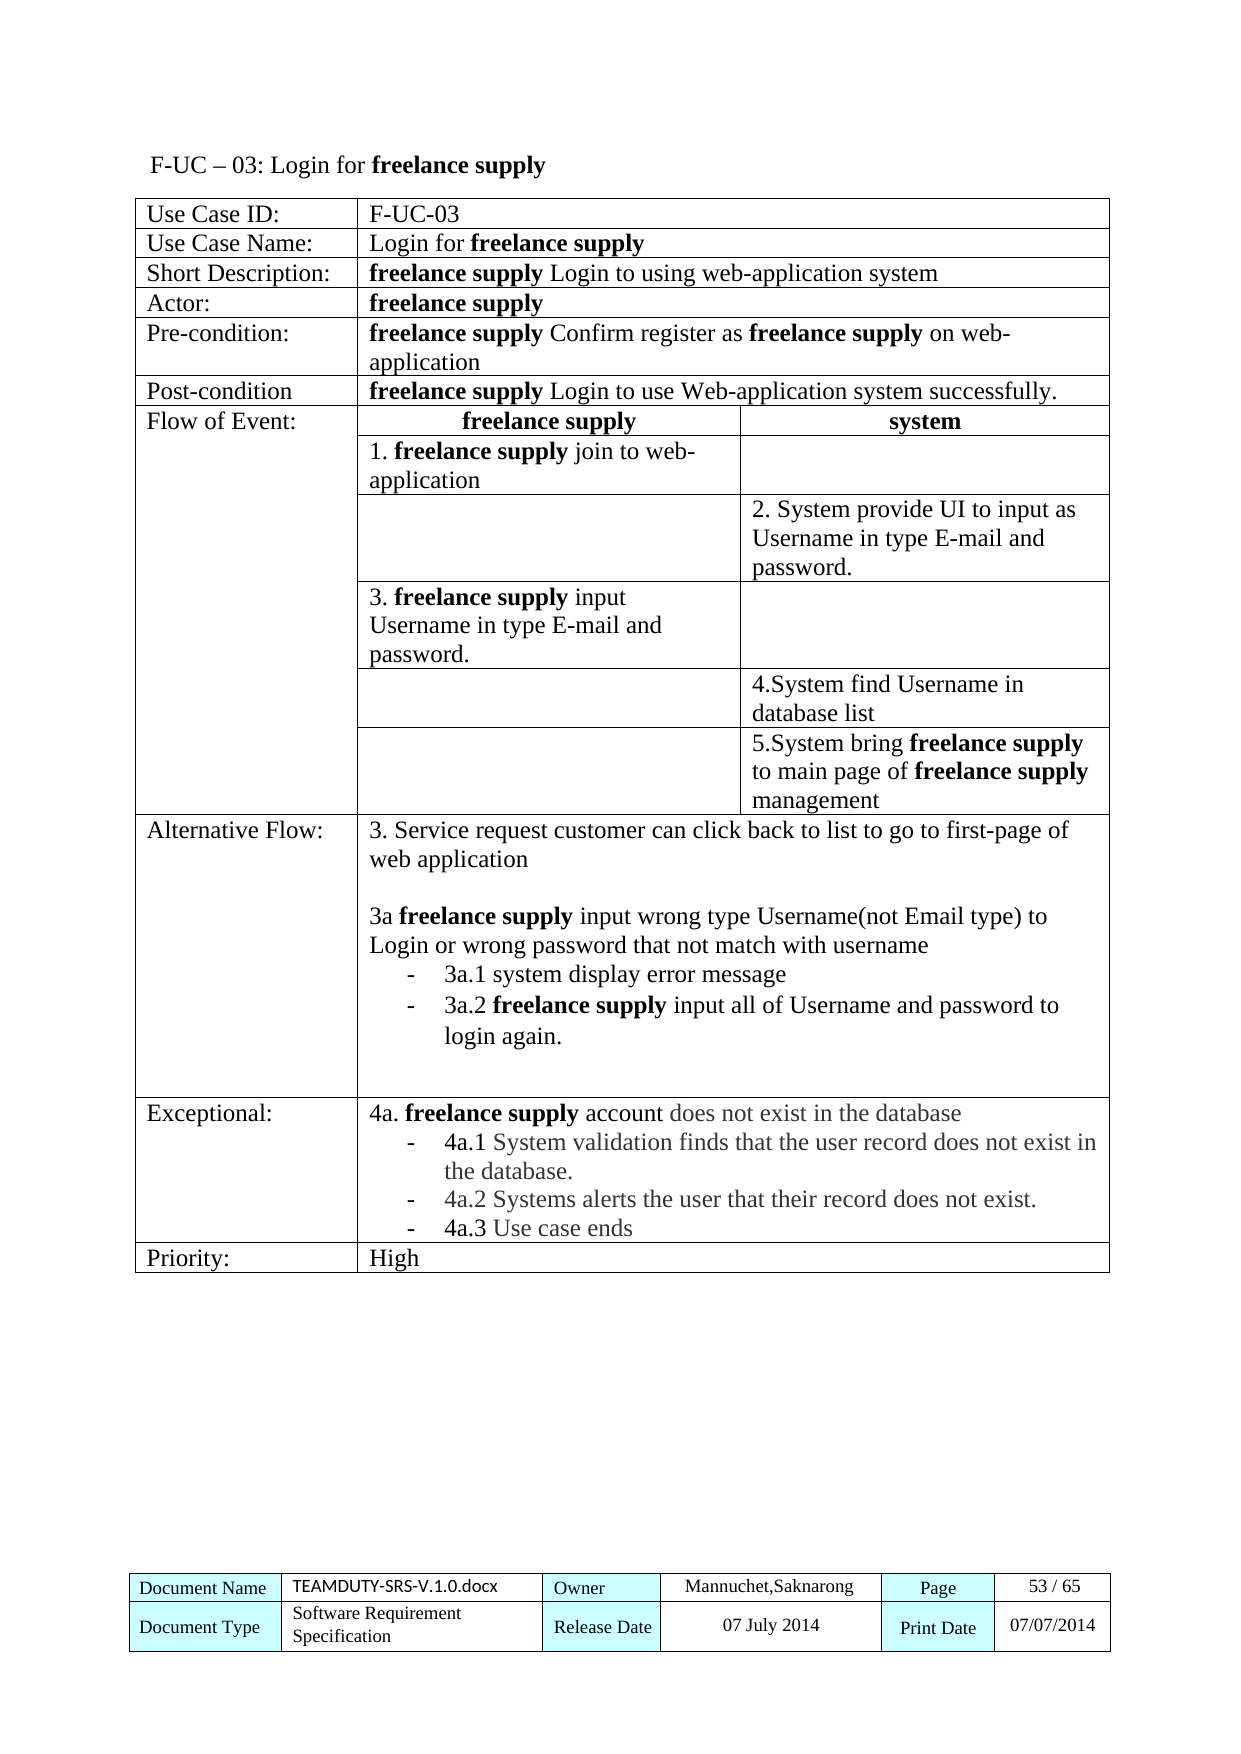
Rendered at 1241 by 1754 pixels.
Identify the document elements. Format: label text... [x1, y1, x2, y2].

table_cell [741, 582, 1109, 668]
table_cell Priority: [136, 1243, 357, 1272]
table_cell freelance supply [358, 288, 1109, 317]
table_cell Exceptional: [136, 1098, 357, 1242]
table_cell 2. System provide UI to input as Username in type E-mail and password. [741, 495, 1109, 581]
table_cell Short Description: [136, 258, 357, 287]
table_cell 4.System find Username in database list [741, 669, 1109, 727]
table_cell 3. Service request customer can click back to list to go to first-page of web application 3a freelance supply input wrong type Username(not Email type) to Login or wrong password that not match with username 3a.1 system display error message 3a.2 freelance supply input all of Username and password to login again. [358, 815, 1109, 1097]
table_cell freelance supply Login to use Web-application system successfully. [358, 376, 1109, 405]
table_cell freelance supply [358, 406, 740, 435]
table_cell 5.System bring freelance supply to main page of freelance supply management [741, 728, 1109, 814]
table_cell freelance supply Login to using web-application system [358, 258, 1109, 287]
table_cell Alternative Flow: [136, 815, 357, 1097]
table_cell Flow of Event: [136, 406, 357, 814]
table_cell Login for freelance supply [358, 229, 1109, 257]
table_cell [358, 728, 740, 814]
table_cell [358, 669, 740, 727]
subtitle F-UC – 03: Login for freelance supply [150, 150, 1090, 179]
table_cell [741, 436, 1109, 493]
table_cell High [358, 1243, 1109, 1272]
table_cell Use Case Name: [136, 229, 357, 257]
table_header F-UC-03 [358, 199, 1109, 227]
table_cell 4a. freelance supply account does not exist in the database 4a.1 System validation finds that the user record does not exist in the database. 4a.2 Systems alerts the user that their record does not exist. 4a.3 Use case ends [358, 1098, 1109, 1242]
table_cell system [741, 406, 1109, 435]
table_cell freelance supply Confirm register as freelance supply on web-application [358, 318, 1109, 375]
table_cell 3. freelance supply input Username in type E-mail and password. [358, 582, 740, 668]
table_cell Pre-condition: [136, 318, 357, 375]
table_cell Actor: [136, 288, 357, 317]
table_header Use Case ID: [136, 199, 357, 227]
table_cell 1. freelance supply join to web-application [358, 436, 740, 493]
table_cell Post-condition [136, 376, 357, 405]
table_cell [358, 495, 740, 581]
